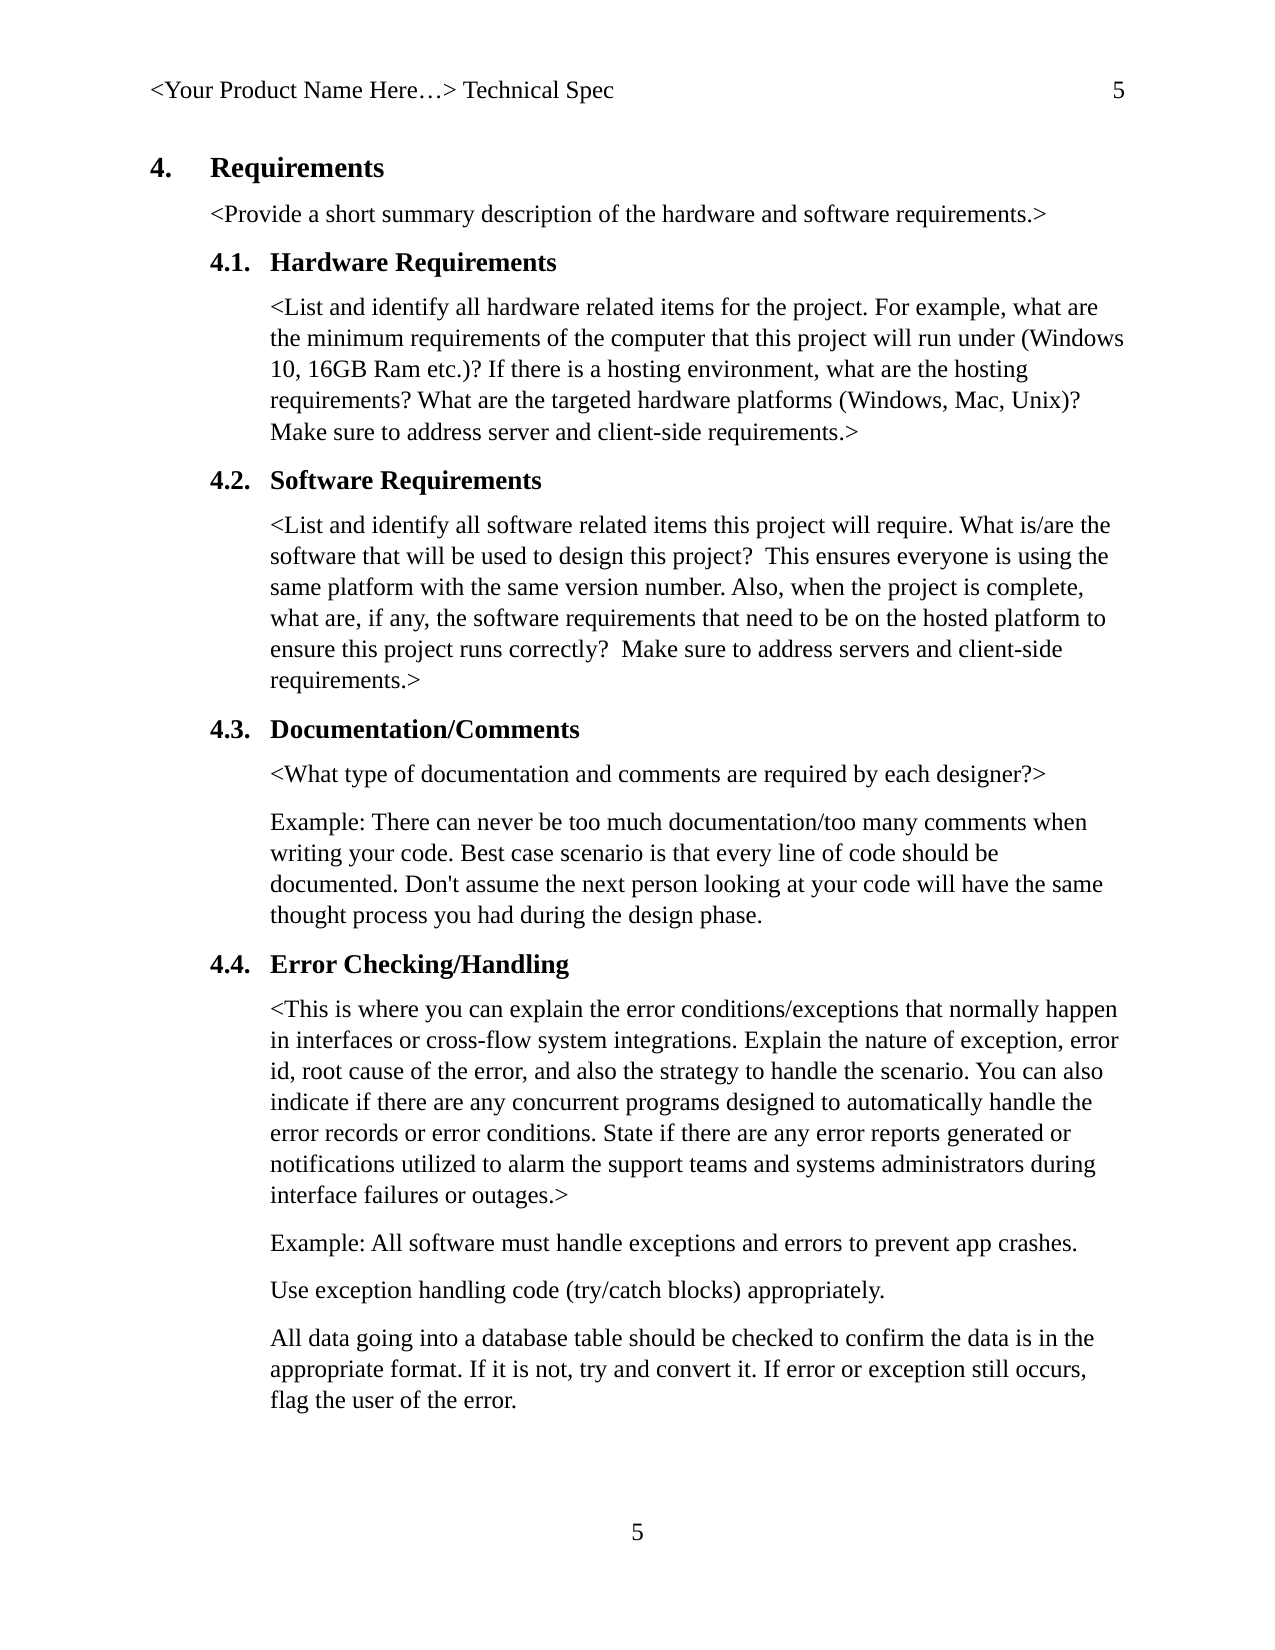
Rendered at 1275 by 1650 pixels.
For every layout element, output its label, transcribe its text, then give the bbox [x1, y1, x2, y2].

text Example: There can never be too much documentation/too many comments when writing your code. Best case scenario is that every line of code should be documented. Don't assume the next person looking at your code will have the same thought process you had during the design phase. [270, 807, 1125, 929]
subtitle Documentation/Comments [210, 713, 1125, 744]
text All data going into a database table should be checked to confirm the data is in the appropriate format. If it is not, try and convert it. If error or exception still occurs, flag the user of the error. [270, 1323, 1125, 1414]
text <This is where you can explain the error conditions/exceptions that normally happen in interfaces or cross-flow system integrations. Explain the nature of exception, error id, root cause of the error, and also the strategy to handle the scenario. You can also indicate if there are any concurrent programs designed to automatically handle the error records or error conditions. State if there are any error reports generated or notifications utilized to alarm the support teams and systems administrators during interface failures or outages.> [270, 994, 1125, 1209]
text Example: All software must handle exceptions and errors to prevent app crashes. [270, 1228, 1125, 1257]
subtitle Software Requirements [210, 464, 1125, 495]
subtitle Requirements [150, 150, 1125, 183]
text <List and identify all hardware related items for the project. For example, what are the minimum requirements of the computer that this project will run under (Windows 10, 16GB Ram etc.)? If there is a hosting environment, what are the hosting requirements? What are the targeted hardware platforms (Windows, Mac, Unix)? Make sure to address server and client-side requirements.> [270, 292, 1125, 445]
subtitle Error Checking/Handling [210, 948, 1125, 979]
subtitle Hardware Requirements [210, 246, 1125, 277]
text Use exception handling code (try/catch blocks) appropriately. [270, 1276, 1125, 1304]
text <What type of documentation and comments are required by each designer?> [270, 759, 1125, 788]
text <List and identify all software related items this project will require. What is/are the software that will be used to design this project? This ensures everyone is using the same platform with the same version number. Also, when the project is complete, what are, if any, the software requirements that need to be on the hosted platform to ensure this project runs correctly? Make sure to address servers and client-side requirements.> [270, 510, 1125, 694]
text <Provide a short summary description of the hardware and software requirements.> [210, 199, 1125, 227]
